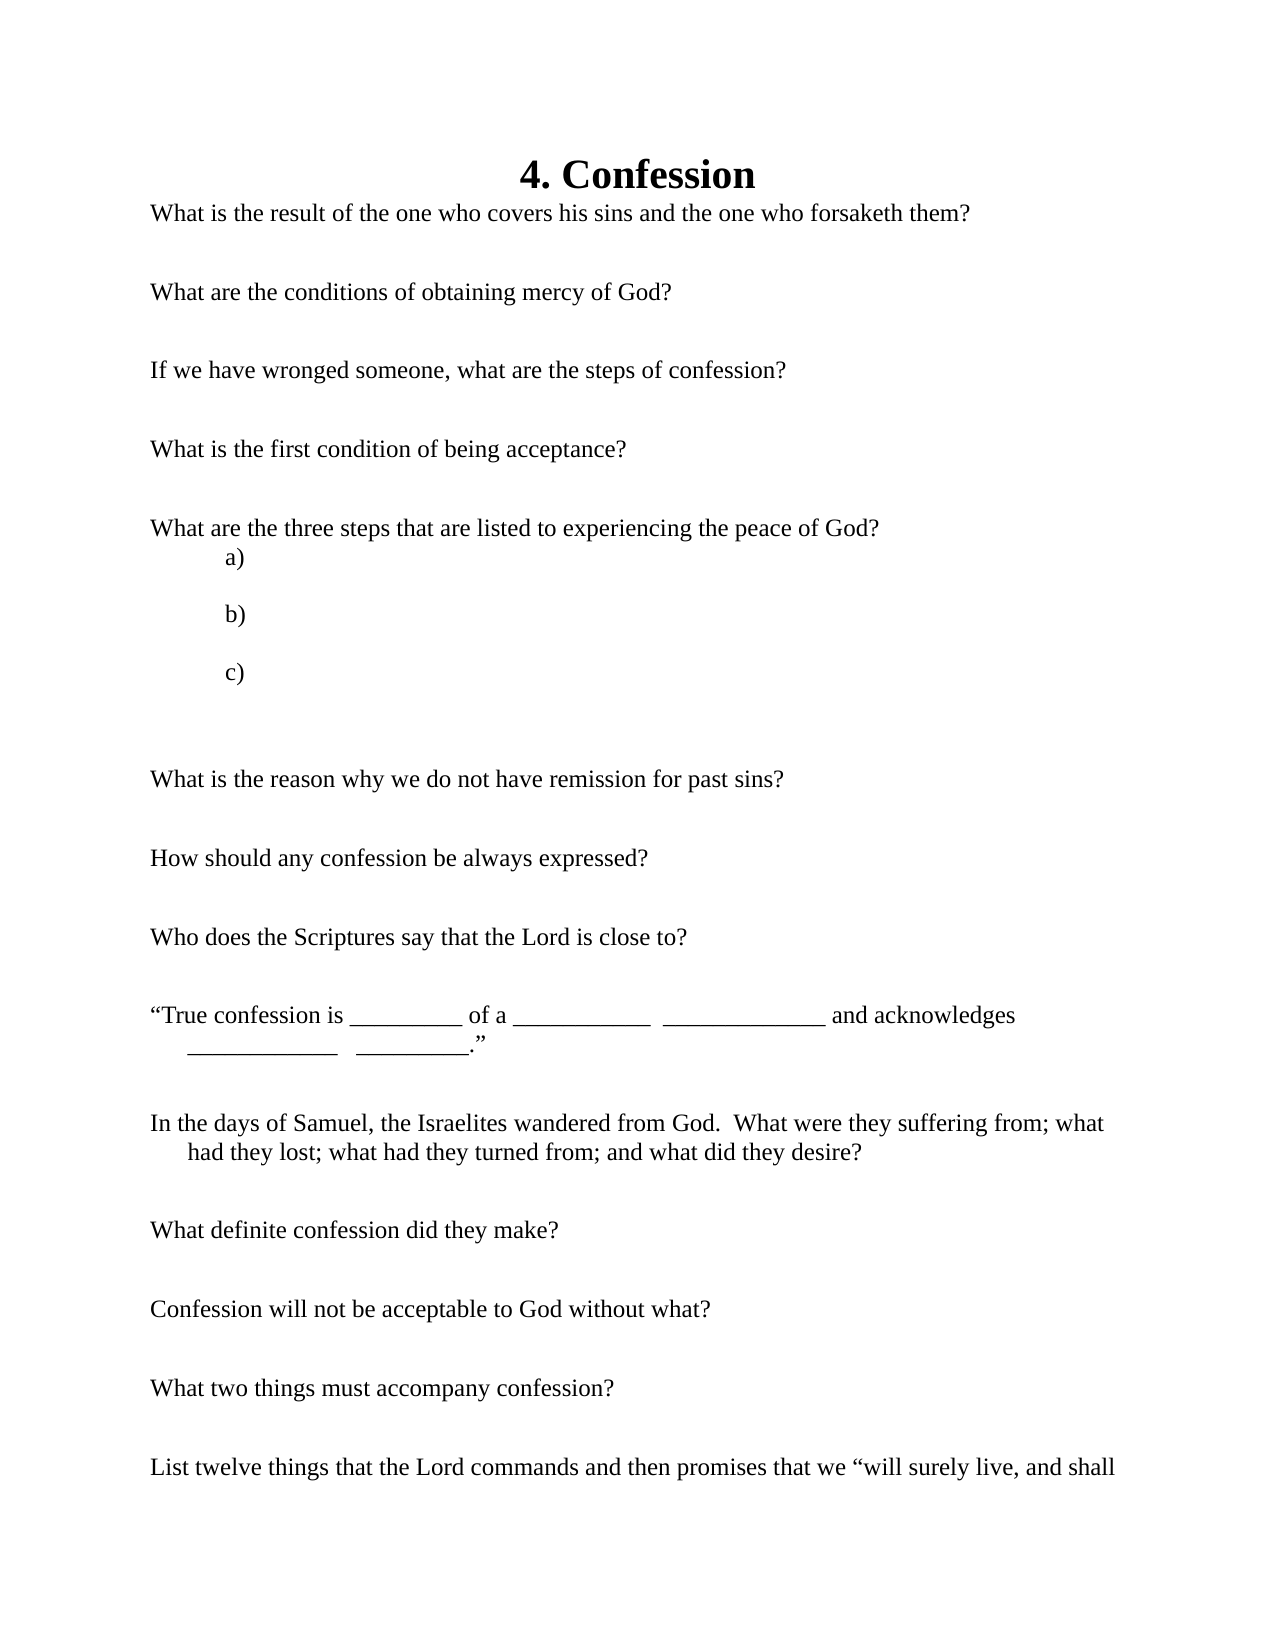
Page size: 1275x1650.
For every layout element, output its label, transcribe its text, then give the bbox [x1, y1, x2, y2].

text 4. Confession [150, 150, 1125, 198]
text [150, 1452, 1125, 1480]
text In the days of Samuel, the Israelites wandered from God. What were they suffering from; what had they lost; what had they turned from; and what did they desire? [150, 1108, 1125, 1165]
text What is the result of the one who covers his sins and the one who forsaketh them? [150, 198, 1125, 227]
text What definite confession did they make? [150, 1215, 1125, 1244]
text What are the three steps that are listed to experiencing the peace of God? [150, 513, 1125, 542]
text “True confession is _________ of a ___________ _____________ and acknowledges ____________ _________.” [150, 1000, 1125, 1058]
text b) [150, 599, 1125, 628]
text a) [150, 542, 1125, 570]
text What are the conditions of obtaining mercy of God? [150, 277, 1125, 305]
text Confession will not be acceptable to God without what? [150, 1294, 1125, 1323]
text Who does the Scriptures say that the Lord is close to? [150, 922, 1125, 950]
text What two things must accompany confession? [150, 1373, 1125, 1402]
text What is the first condition of being acceptance? [150, 434, 1125, 463]
text If we have wronged someone, what are the steps of confession? [150, 355, 1125, 384]
text What is the reason why we do not have remission for past sins? [150, 764, 1125, 793]
text How should any confession be always expressed? [150, 843, 1125, 872]
text c) [150, 657, 1125, 685]
